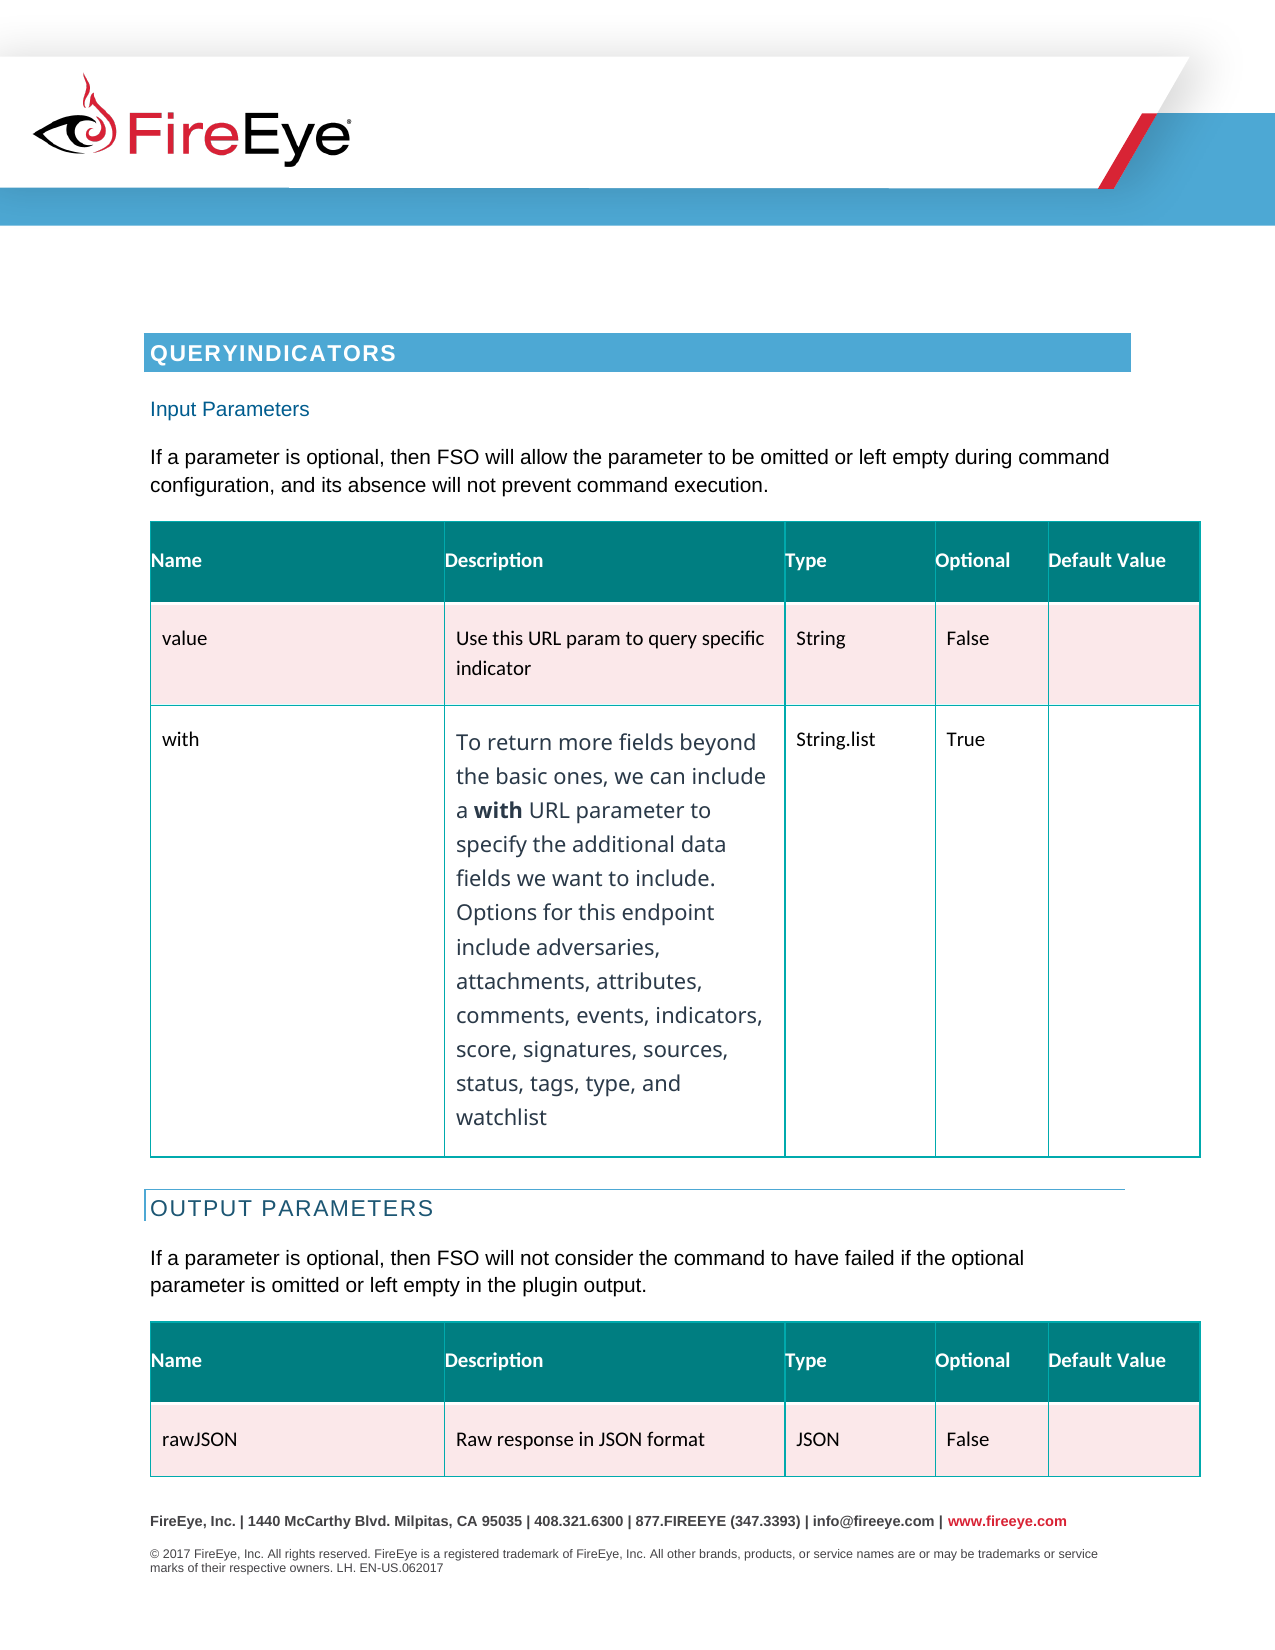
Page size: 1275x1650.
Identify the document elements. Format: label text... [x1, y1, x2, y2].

table_cell False [936, 1405, 1048, 1476]
subtitle Output Parameters [146, 1190, 1125, 1221]
table_header Optional [936, 522, 1048, 602]
table_header Default Value [1049, 1323, 1199, 1402]
text If a parameter is optional, then FSO will allow the parameter to be omitted or left empty during command configuration, and its absence will not prevent command execution. [150, 445, 1125, 497]
table_header Name [151, 1323, 444, 1402]
table_cell [1049, 1405, 1199, 1476]
table_header Description [445, 522, 784, 602]
table_cell String.list [786, 706, 935, 1156]
table_cell JSON [786, 1405, 935, 1476]
table_cell with [151, 706, 444, 1156]
text Input Parameters [150, 397, 1125, 421]
picture [0, 58, 378, 186]
table_header Type [786, 1323, 935, 1402]
table_cell value [151, 605, 444, 704]
table_header Name [151, 522, 444, 602]
table_header Optional [936, 1323, 1048, 1402]
table_header Default Value [1049, 522, 1199, 602]
table_cell rawJSON [151, 1405, 444, 1476]
table_cell Use this URL param to query specific indicator [445, 605, 784, 704]
table_cell Raw response in JSON format [445, 1405, 784, 1476]
table_cell [1049, 706, 1199, 1156]
text If a parameter is optional, then FSO will not consider the command to have failed if the optional parameter is omitted or left empty in the plugin output. [150, 1246, 1125, 1297]
table_cell True [936, 706, 1048, 1156]
table_cell False [936, 605, 1048, 704]
table_cell String [786, 605, 935, 704]
table_cell [1049, 605, 1199, 704]
table_header Description [445, 1323, 784, 1402]
table_header Type [786, 522, 935, 602]
table_cell To return more fields beyond the basic ones, we can include a with URL parameter to specify the additional data fields we want to include. Options for this endpoint include adversaries, attachments, attributes, comments, events, indicators, score, signatures, sources, status, tags, type, and watchlist [445, 706, 784, 1156]
subtitle QUERYindicators [150, 340, 1125, 366]
